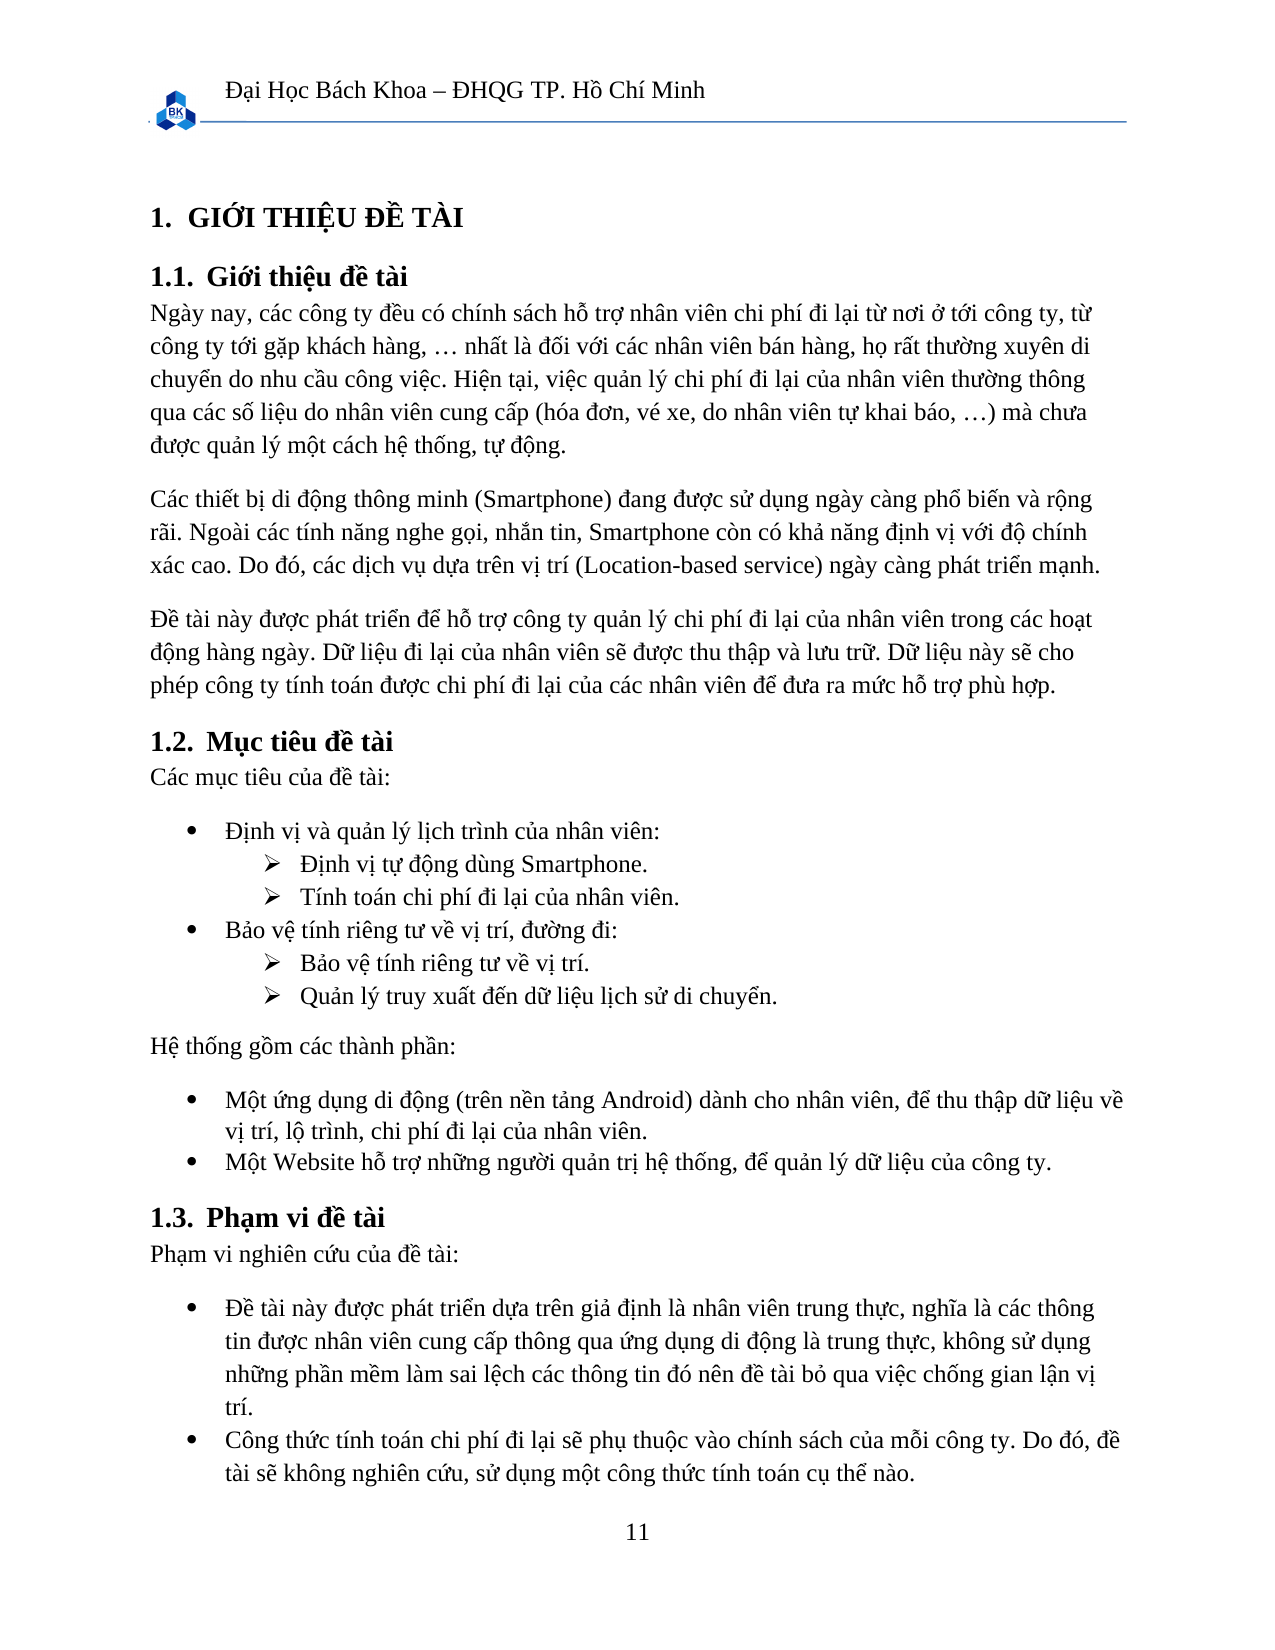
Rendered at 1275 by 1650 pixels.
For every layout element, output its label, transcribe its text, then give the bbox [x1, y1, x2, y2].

list Tính toán chi phí đi lại của nhân viên. [262, 882, 1125, 911]
list Công thức tính toán chi phí đi lại sẽ phụ thuộc vào chính sách của mỗi công ty. Do đó, đề tài sẽ không nghiên cứu, sử dụng một công thức tính toán cụ thể nào. [187, 1425, 1125, 1487]
list Đề tài này được phát triển dựa trên giả định là nhân viên trung thực, nghĩa là các thông tin được nhân viên cung cấp thông qua ứng dụng di động là trung thực, không sử dụng những phần mềm làm sai lệch các thông tin đó nên đề tài bỏ qua việc chống gian lận vị trí. [187, 1293, 1125, 1421]
text Hệ thống gồm các thành phần: [150, 1031, 1125, 1059]
list Định vị tự động dùng Smartphone. [262, 849, 1125, 878]
subtitle Phạm vi đề tài [150, 1201, 1125, 1234]
list Bảo vệ tính riêng tư về vị trí, đường đi: [187, 915, 1125, 944]
picture [150, 87, 200, 138]
text Ngày nay, các công ty đều có chính sách hỗ trợ nhân viên chi phí đi lại từ nơi ở tới công ty, từ công ty tới gặp khách hàng, … nhất là đối với các nhân viên bán hàng, họ rất thường xuyên di chuyển do nhu cầu công việc. Hiện tại, việc quản lý chi phí đi lại của nhân viên thường thông qua các số liệu do nhân viên cung cấp (hóa đơn, vé xe, do nhân viên tự khai báo, …) mà chưa được quản lý một cách hệ thống, tự động. [150, 298, 1125, 459]
list Định vị và quản lý lịch trình của nhân viên: [187, 816, 1125, 845]
text Phạm vi nghiên cứu của đề tài: [150, 1239, 1125, 1268]
list Một Website hỗ trợ những người quản trị hệ thống, để quản lý dữ liệu của công ty. [187, 1147, 1125, 1176]
list Quản lý truy xuất đến dữ liệu lịch sử di chuyển. [262, 981, 1125, 1010]
subtitle GIỚI THIỆU ĐỀ TÀI [150, 200, 1125, 233]
text Các thiết bị di động thông minh (Smartphone) đang được sử dụng ngày càng phổ biến và rộng rãi. Ngoài các tính năng nghe gọi, nhắn tin, Smartphone còn có khả năng định vị với độ chính xác cao. Do đó, các dịch vụ dựa trên vị trí (Location-based service) ngày càng phát triển mạnh. [150, 484, 1125, 579]
text Các mục tiêu của đề tài: [150, 762, 1125, 791]
list Một ứng dụng di động (trên nền tảng Android) dành cho nhân viên, để thu thập dữ liệu về vị trí, lộ trình, chi phí đi lại của nhân viên. [187, 1085, 1125, 1144]
subtitle Giới thiệu đề tài [150, 259, 1125, 293]
list Bảo vệ tính riêng tư về vị trí. [262, 948, 1125, 977]
subtitle Mục tiêu đề tài [150, 724, 1125, 757]
text Đề tài này được phát triển để hỗ trợ công ty quản lý chi phí đi lại của nhân viên trong các hoạt động hàng ngày. Dữ liệu đi lại của nhân viên sẽ được thu thập và lưu trữ. Dữ liệu này sẽ cho phép công ty tính toán được chi phí đi lại của các nhân viên để đưa ra mức hỗ trợ phù hợp. [150, 604, 1125, 698]
